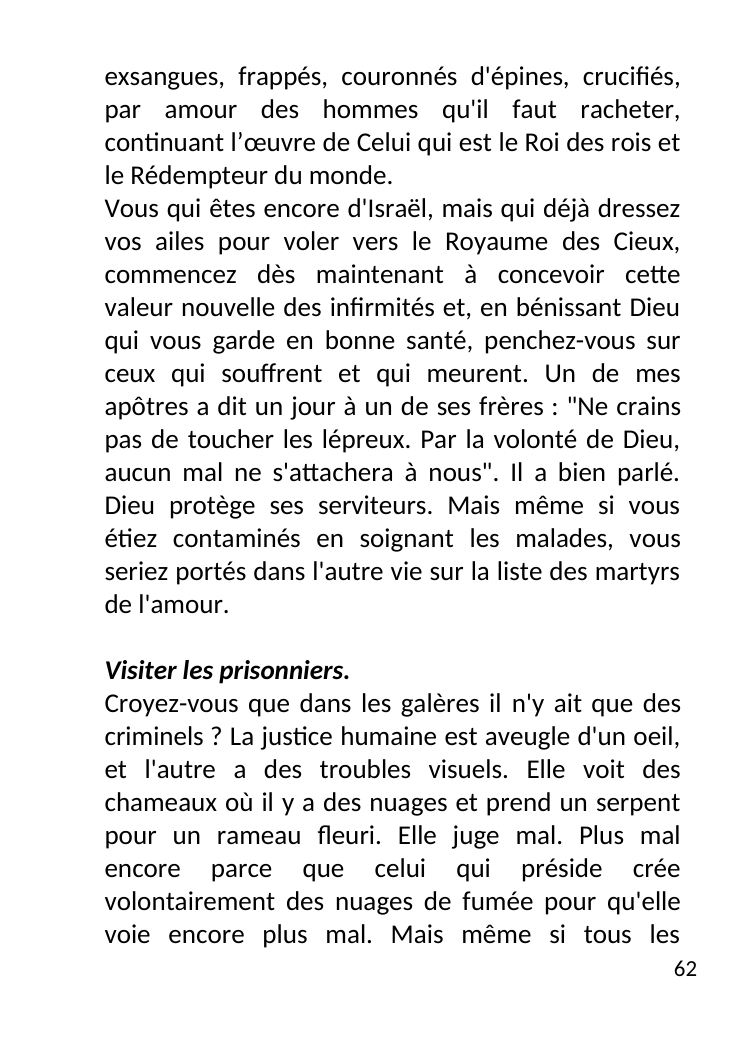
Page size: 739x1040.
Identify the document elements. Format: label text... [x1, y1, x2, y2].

text Visiter les prisonniers. [104, 653, 681, 686]
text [104, 59, 681, 191]
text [104, 686, 681, 951]
text Vous qui êtes encore d'Israël, mais qui déjà dressez vos ailes pour voler vers le Royaume des Cieux, commencez dès maintenant à concevoir cette valeur nouvelle des infirmités et, en bénissant Dieu qui vous garde en bonne santé, penchez-vous sur ceux qui souffrent et qui meurent. Un de mes apôtres a dit un jour à un de ses frères : "Ne crains pas de toucher les lépreux. Par la volonté de Dieu, aucun mal ne s'attachera à nous". Il a bien parlé. Dieu protège ses serviteurs. Mais même si vous étiez contaminés en soignant les malades, vous seriez portés dans l'autre vie sur la liste des martyrs de l'amour. [104, 191, 681, 620]
